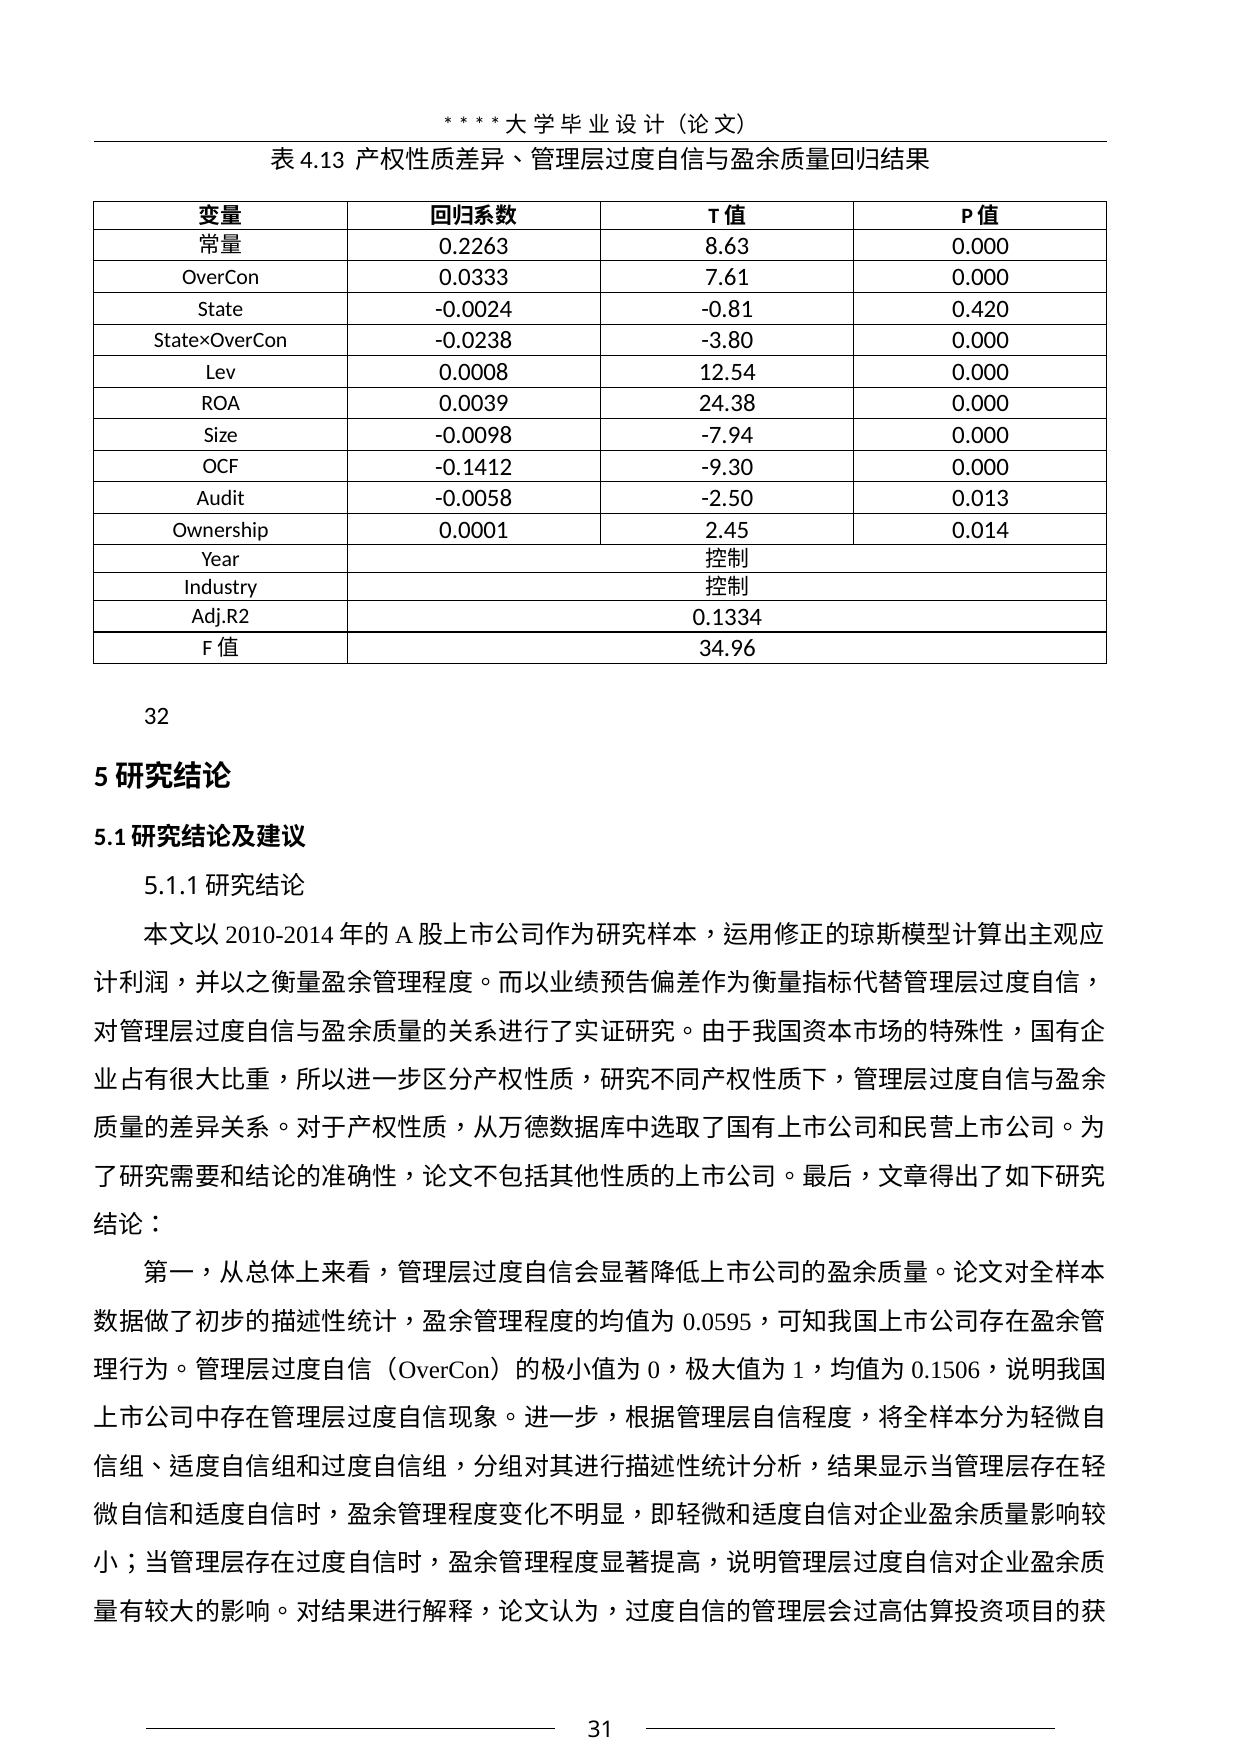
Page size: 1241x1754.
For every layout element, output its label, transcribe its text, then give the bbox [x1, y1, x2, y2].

table_cell 12.54 [601, 356, 853, 387]
table_header 变量 [94, 202, 347, 229]
table_cell OverCon [94, 261, 347, 292]
table_cell 0.0039 [348, 388, 600, 418]
table_cell Year [94, 545, 347, 572]
table_cell F 值 [94, 633, 347, 663]
table_cell 2.45 [601, 514, 853, 544]
table_cell 0.1334 [348, 601, 1106, 631]
table_cell -0.0058 [348, 482, 600, 513]
table_cell 0.000 [854, 230, 1106, 260]
table_cell 控制 [348, 573, 1106, 600]
table_cell 0.420 [854, 293, 1106, 323]
table_cell -0.81 [601, 293, 853, 323]
table_cell 0.000 [854, 356, 1106, 387]
table_cell 0.000 [854, 261, 1106, 292]
table_cell -0.0238 [348, 325, 600, 355]
table_cell -7.94 [601, 419, 853, 450]
table_cell -0.1412 [348, 451, 600, 481]
table_cell Audit [94, 482, 347, 513]
table_cell 控制 [348, 545, 1106, 572]
table_cell 0.0008 [348, 356, 600, 387]
table_cell OCF [94, 451, 347, 481]
table_cell 0.2263 [348, 230, 600, 260]
text 表4.13 产权性质差异、管理层过度自信与盈余质量回归结果 [94, 142, 1107, 176]
table_cell State [94, 293, 347, 323]
table_cell 0.000 [854, 451, 1106, 481]
table_cell State×OverCon [94, 325, 347, 355]
table_cell -0.0024 [348, 293, 600, 323]
table_header T 值 [601, 202, 853, 229]
subtitle 5 研究结论 [94, 755, 1107, 795]
table_cell Ownership [94, 514, 347, 544]
table_cell Lev [94, 356, 347, 387]
table_cell Industry [94, 573, 347, 600]
table_cell 0.0001 [348, 514, 600, 544]
table_header 回归系数 [348, 202, 600, 229]
text 本文以2010-2014年的A股上市公司作为研究样本，运用修正的琼斯模型计算出主观应计利润，并以之衡量盈余管理程度。而以业绩预告偏差作为衡量指标代替管理层过度自信，对管理层过度自信与盈余质量的关系进行了实证研究。由于我国资本市场的特殊性，国有企业占有很大比重，所以进一步区分产权性质，研究不同产权性质下，管理层过度自信与盈余质量的差异关系。对于产权性质，从万德数据库中选取了国有上市公司和民营上市公司。为了研究需要和结论的准确性，论文不包括其他性质的上市公司。最后，文章得出了如下研究结论： [94, 901, 1107, 1240]
table_cell -0.0098 [348, 419, 600, 450]
table_cell 常量 [94, 230, 347, 260]
table_cell 0.000 [854, 325, 1106, 355]
table_cell -9.30 [601, 451, 853, 481]
text 5.1.1研究结论 [94, 853, 1107, 901]
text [94, 1240, 1107, 1626]
table_cell -2.50 [601, 482, 853, 513]
text 32 [94, 683, 1107, 731]
table_cell 7.61 [601, 261, 853, 292]
table_cell 24.38 [601, 388, 853, 418]
table_cell 0.0333 [348, 261, 600, 292]
table_cell Adj.R2 [94, 601, 347, 631]
table_header P 值 [854, 202, 1106, 229]
table_cell 8.63 [601, 230, 853, 260]
table_cell Size [94, 419, 347, 450]
table_cell ROA [94, 388, 347, 418]
subtitle 5.1 研究结论及建议 [94, 819, 1107, 853]
table_cell 0.013 [854, 482, 1106, 513]
table_cell 0.014 [854, 514, 1106, 544]
table_cell -3.80 [601, 325, 853, 355]
table_cell 0.000 [854, 388, 1106, 418]
table_cell 34.96 [348, 633, 1106, 663]
table_cell 0.000 [854, 419, 1106, 450]
